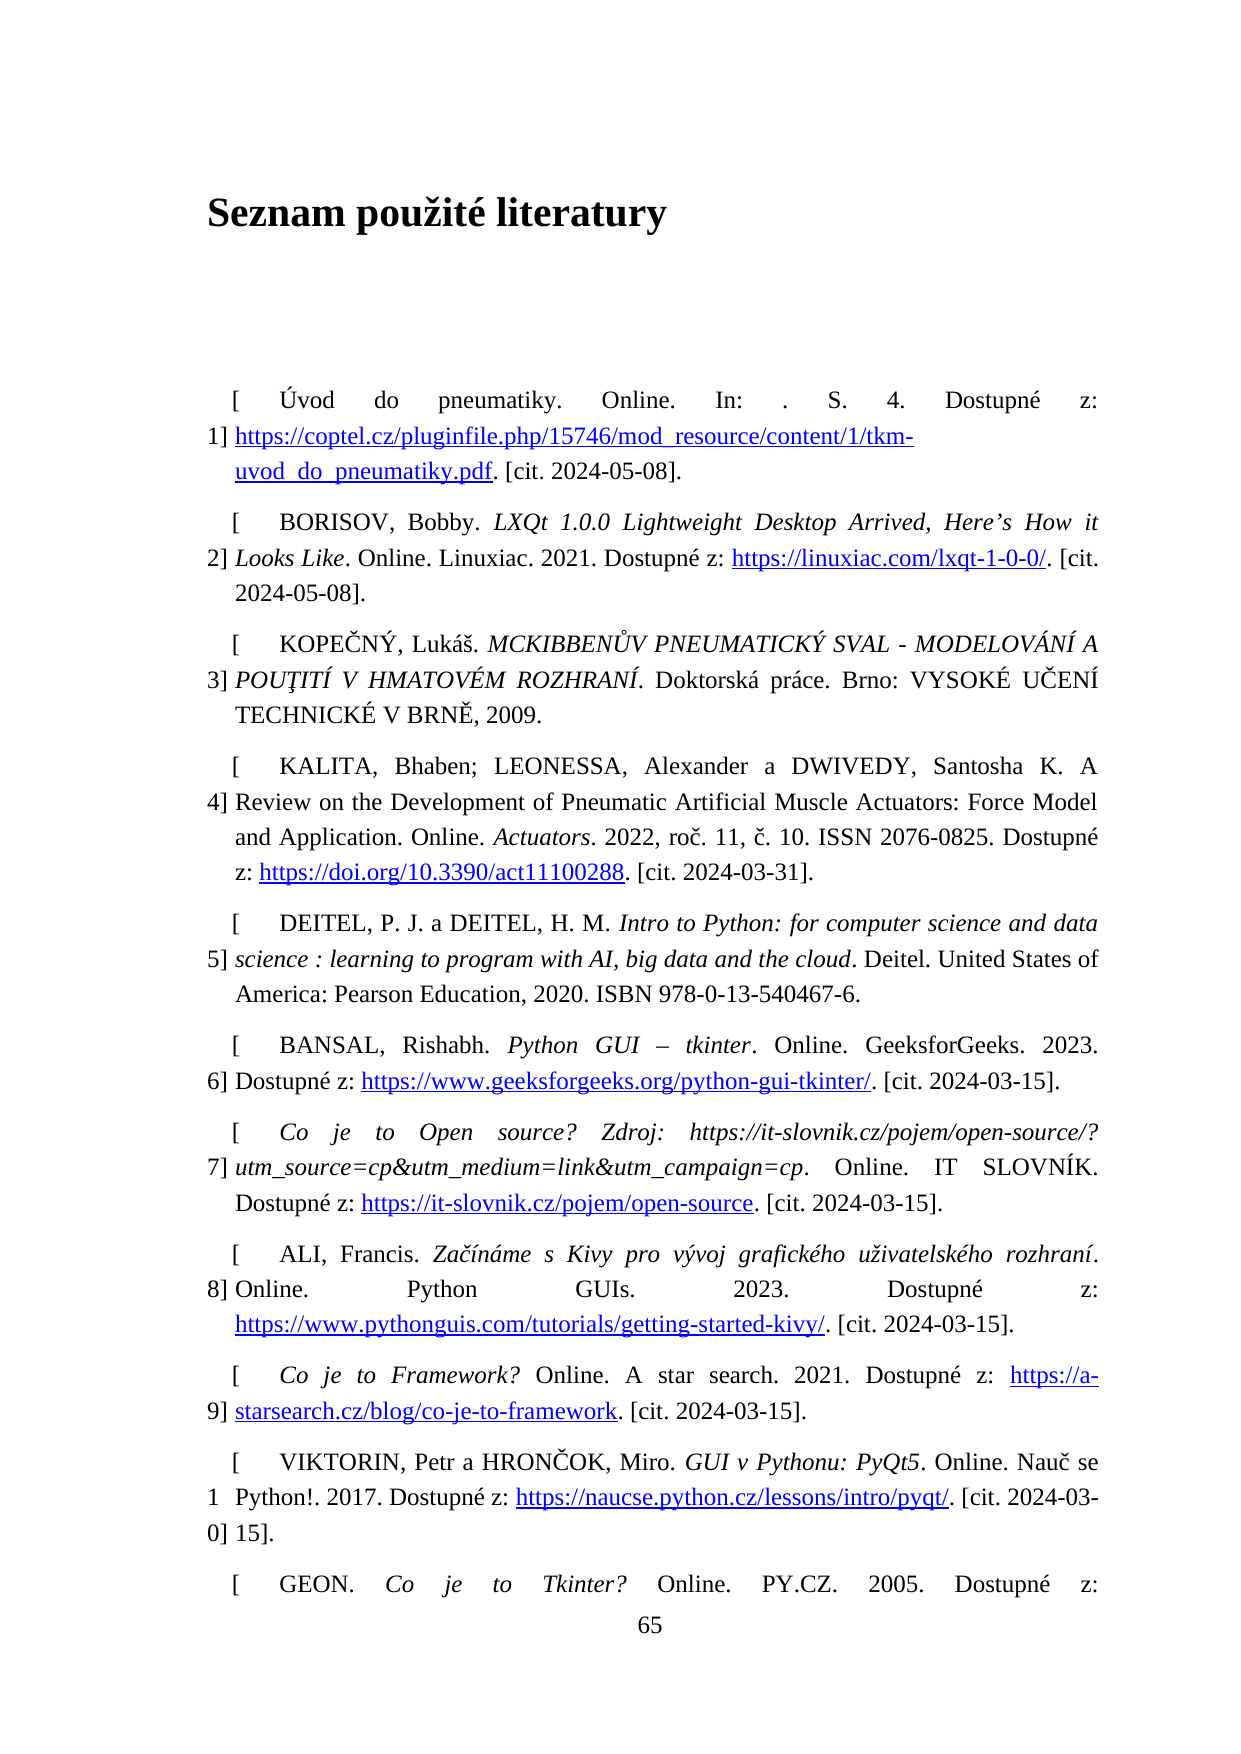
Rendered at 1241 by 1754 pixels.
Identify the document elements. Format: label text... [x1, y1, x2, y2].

subtitle Seznam použité literatury [207, 198, 1092, 233]
